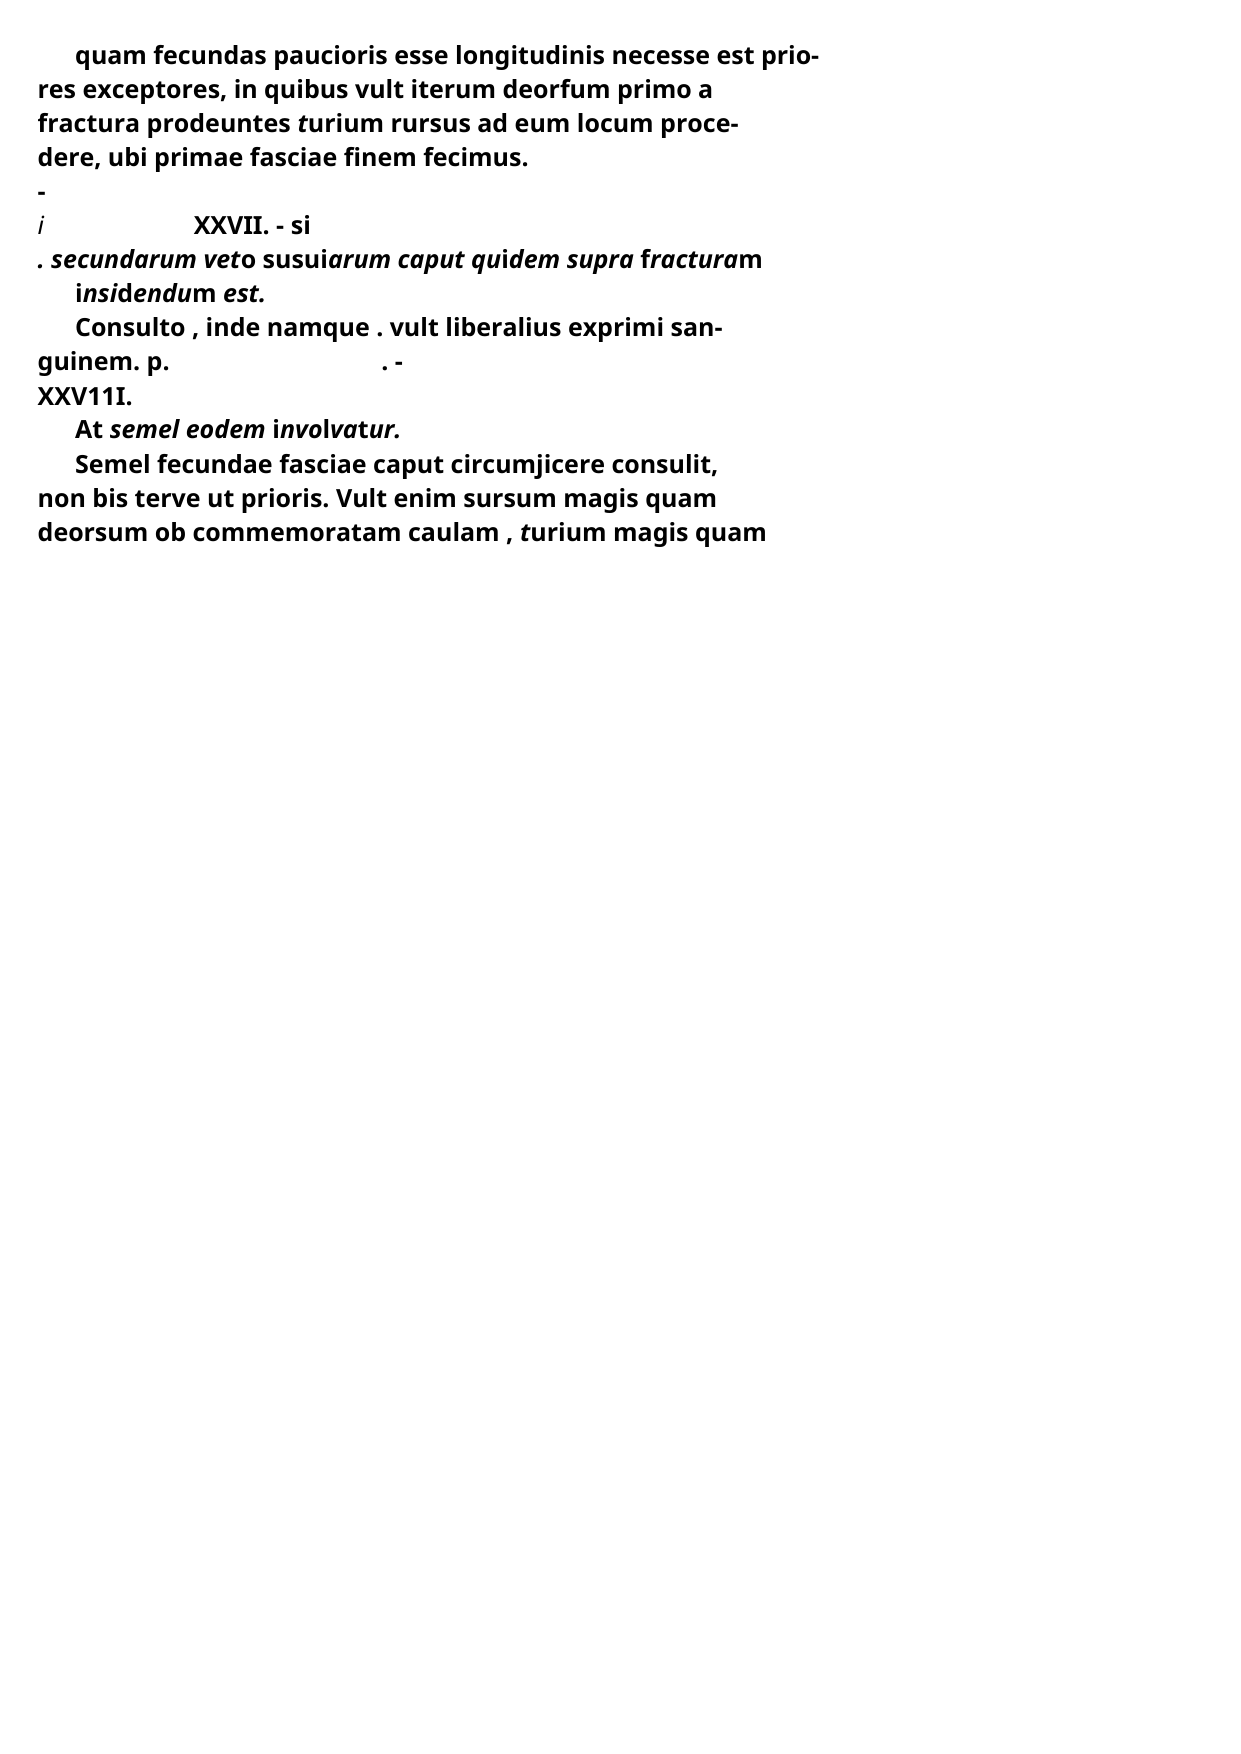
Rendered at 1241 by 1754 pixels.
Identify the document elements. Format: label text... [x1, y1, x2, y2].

text quam fecundas paucioris esse longitudinis necesse est prio- res exceptores, in quibus vult iterum deorfum primo a fractura prodeuntes turium rursus ad eum locum proce- dere, ubi primae fasciae finem fecimus. - [37, 37, 1203, 208]
text XXV11I. [37, 378, 1203, 412]
text Consulto , inde namque . vult liberalius exprimi san- guinem. p. . - [37, 310, 1203, 378]
text i XXVII. - si [37, 208, 1203, 242]
text Semel fecundae fasciae caput circumjicere consulit, non bis terve ut prioris. Vult enim sursum magis quam deorsum ob commemoratam caulam , turium magis quam [37, 446, 1203, 548]
text . secundarum veto susuiarum caput quidem supra fracturam insidendum est. [37, 242, 1203, 310]
text At semel eodem involvatur. [37, 412, 1203, 446]
